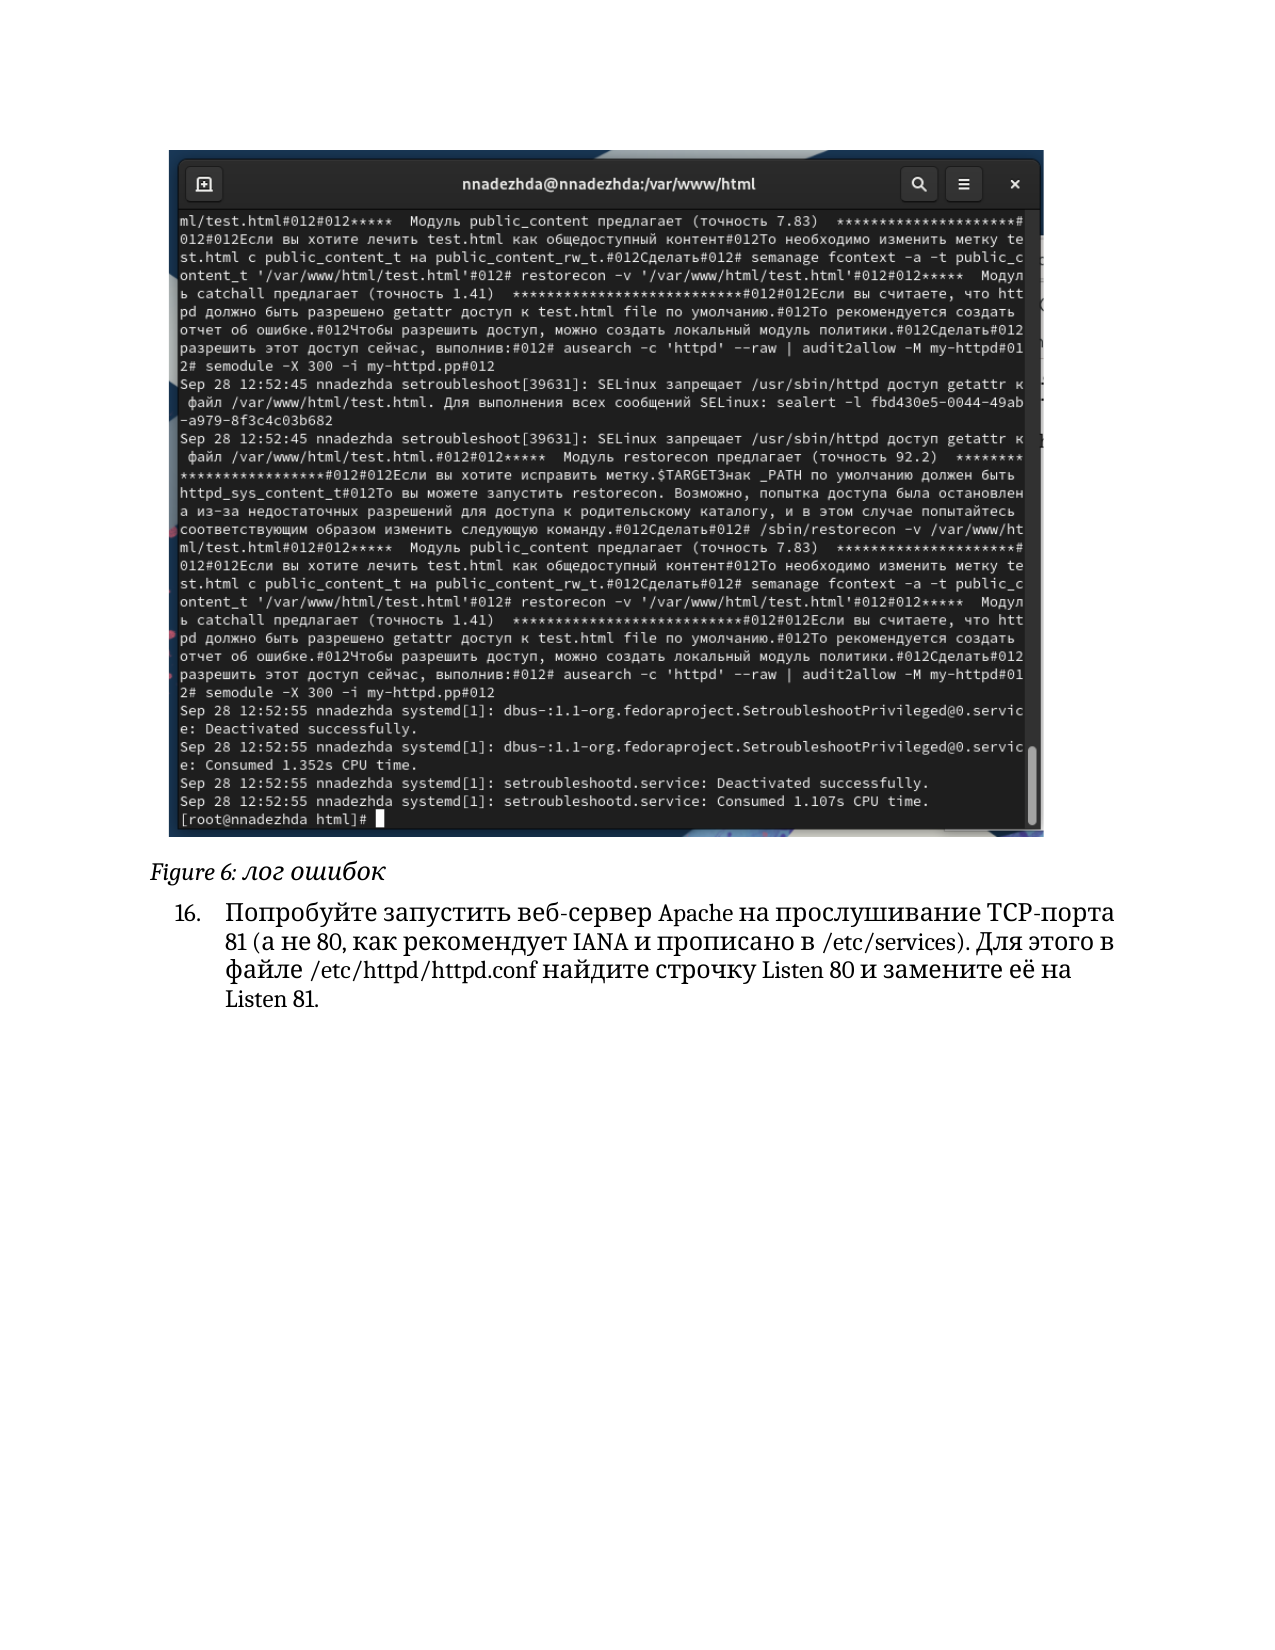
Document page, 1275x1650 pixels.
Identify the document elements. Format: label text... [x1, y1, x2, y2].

list Попробуйте запустить веб-сервер Apache на прослушивание ТСР-порта 81 (а не 80, как рекомендует IANA и прописано в /etc/services). Для этого в файле /etc/httpd/httpd.conf найдите строчку Listen 80 и замените её на Listen 81. [175, 899, 1125, 1014]
text Figure 6: лог ошибок [150, 857, 1125, 886]
picture [168, 150, 1044, 837]
